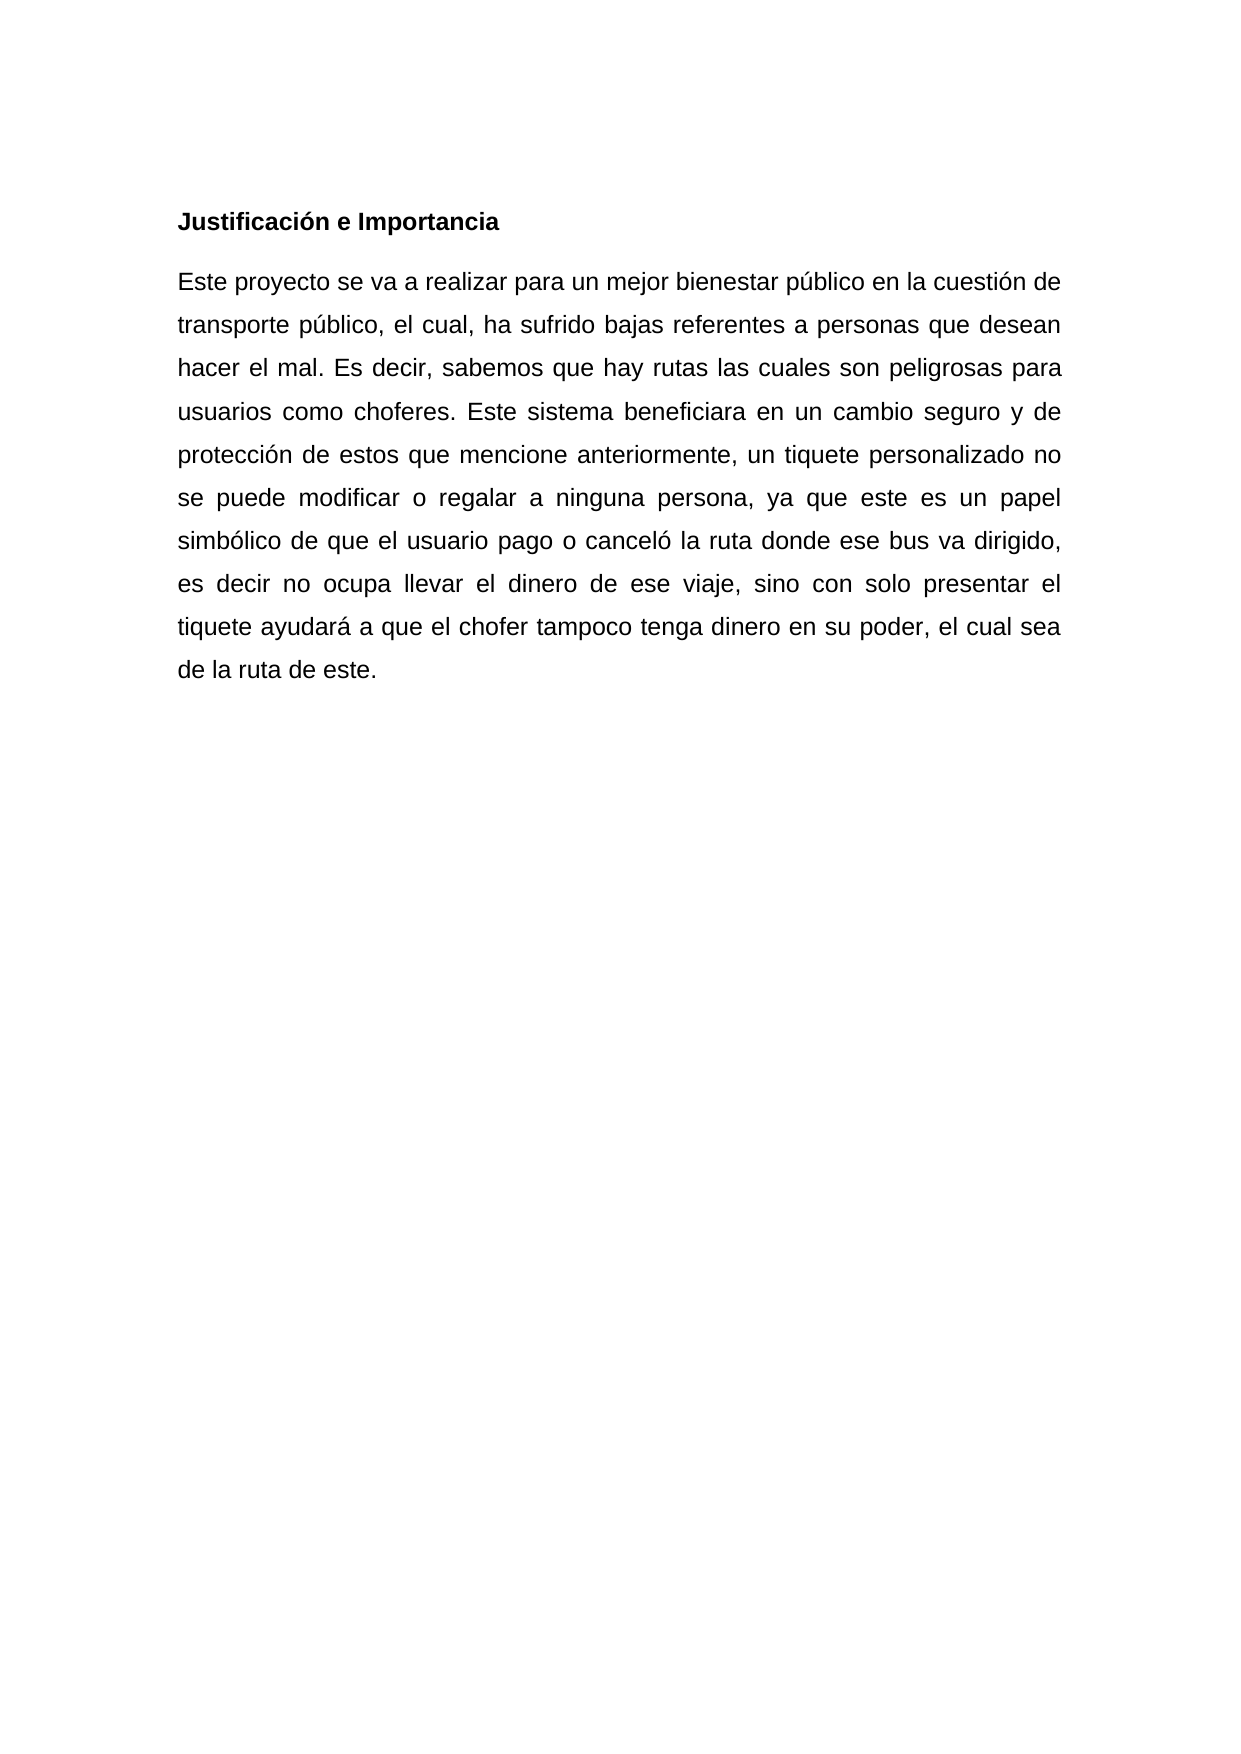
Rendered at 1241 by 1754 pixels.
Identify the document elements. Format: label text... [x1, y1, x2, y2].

text Este proyecto se va a realizar para un mejor bienestar público en la cuestión de transporte público, el cual, ha sufrido bajas referentes a personas que desean hacer el mal. Es decir, sabemos que hay rutas las cuales son peligrosas para usuarios como choferes. Este sistema beneficiara en un cambio seguro y de protección de estos que mencione anteriormente, un tiquete personalizado no se puede modificar o regalar a ninguna persona, ya que este es un papel simbólico de que el usuario pago o canceló la ruta donde ese bus va dirigido, es decir no ocupa llevar el dinero de ese viaje, sino con solo presentar el tiquete ayudará a que el chofer tampoco tenga dinero en su poder, el cual sea de la ruta de este. [177, 267, 1063, 684]
text Justificación e Importancia [177, 207, 1063, 236]
